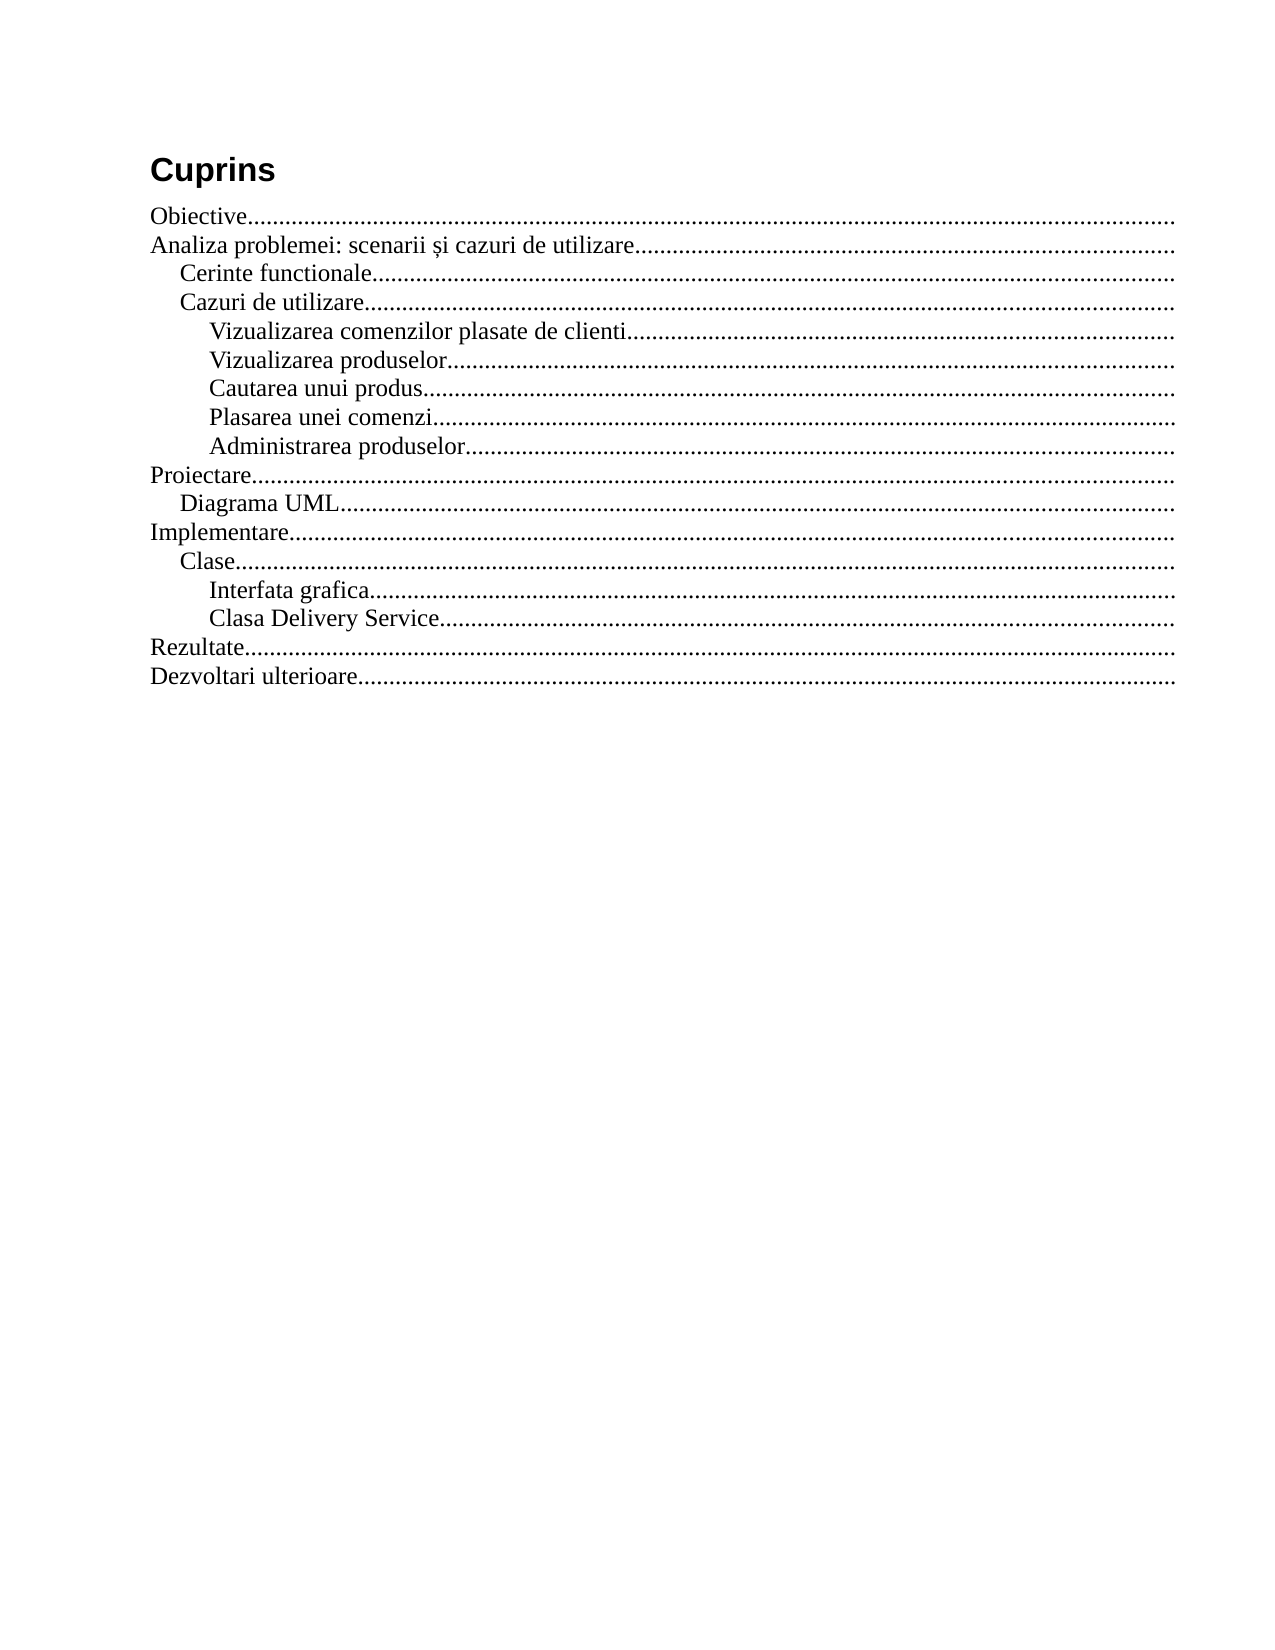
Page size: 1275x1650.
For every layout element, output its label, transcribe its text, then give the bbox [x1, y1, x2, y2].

text Implementare 7 [150, 517, 1125, 546]
text Administrarea produselor 6 [209, 431, 1125, 460]
text Interfata grafica 7 [209, 575, 1125, 603]
text Analiza problemei: scenarii și cazuri de utilizare 3 [150, 230, 1125, 258]
text Plasarea unei comenzi 5 [209, 402, 1125, 431]
text Rezultate 8 [150, 632, 1125, 661]
text Clasa Delivery Service 8 [209, 603, 1125, 632]
text Cautarea unui produs 4 [209, 373, 1125, 402]
text Proiectare 7 [150, 460, 1125, 488]
text Vizualizarea produselor 4 [209, 345, 1125, 373]
text Clase 7 [179, 546, 1125, 575]
text Obiective 2 [150, 201, 1125, 230]
text Cerinte functionale 3 [179, 258, 1125, 287]
text Dezvoltari ulterioare 8 [150, 661, 1125, 690]
text Diagrama UML 7 [179, 488, 1125, 517]
text Cazuri de utilizare 3 [179, 287, 1125, 316]
subtitle Cuprins [150, 150, 1125, 188]
text Vizualizarea comenzilor plasate de clienti 3 [209, 316, 1125, 345]
